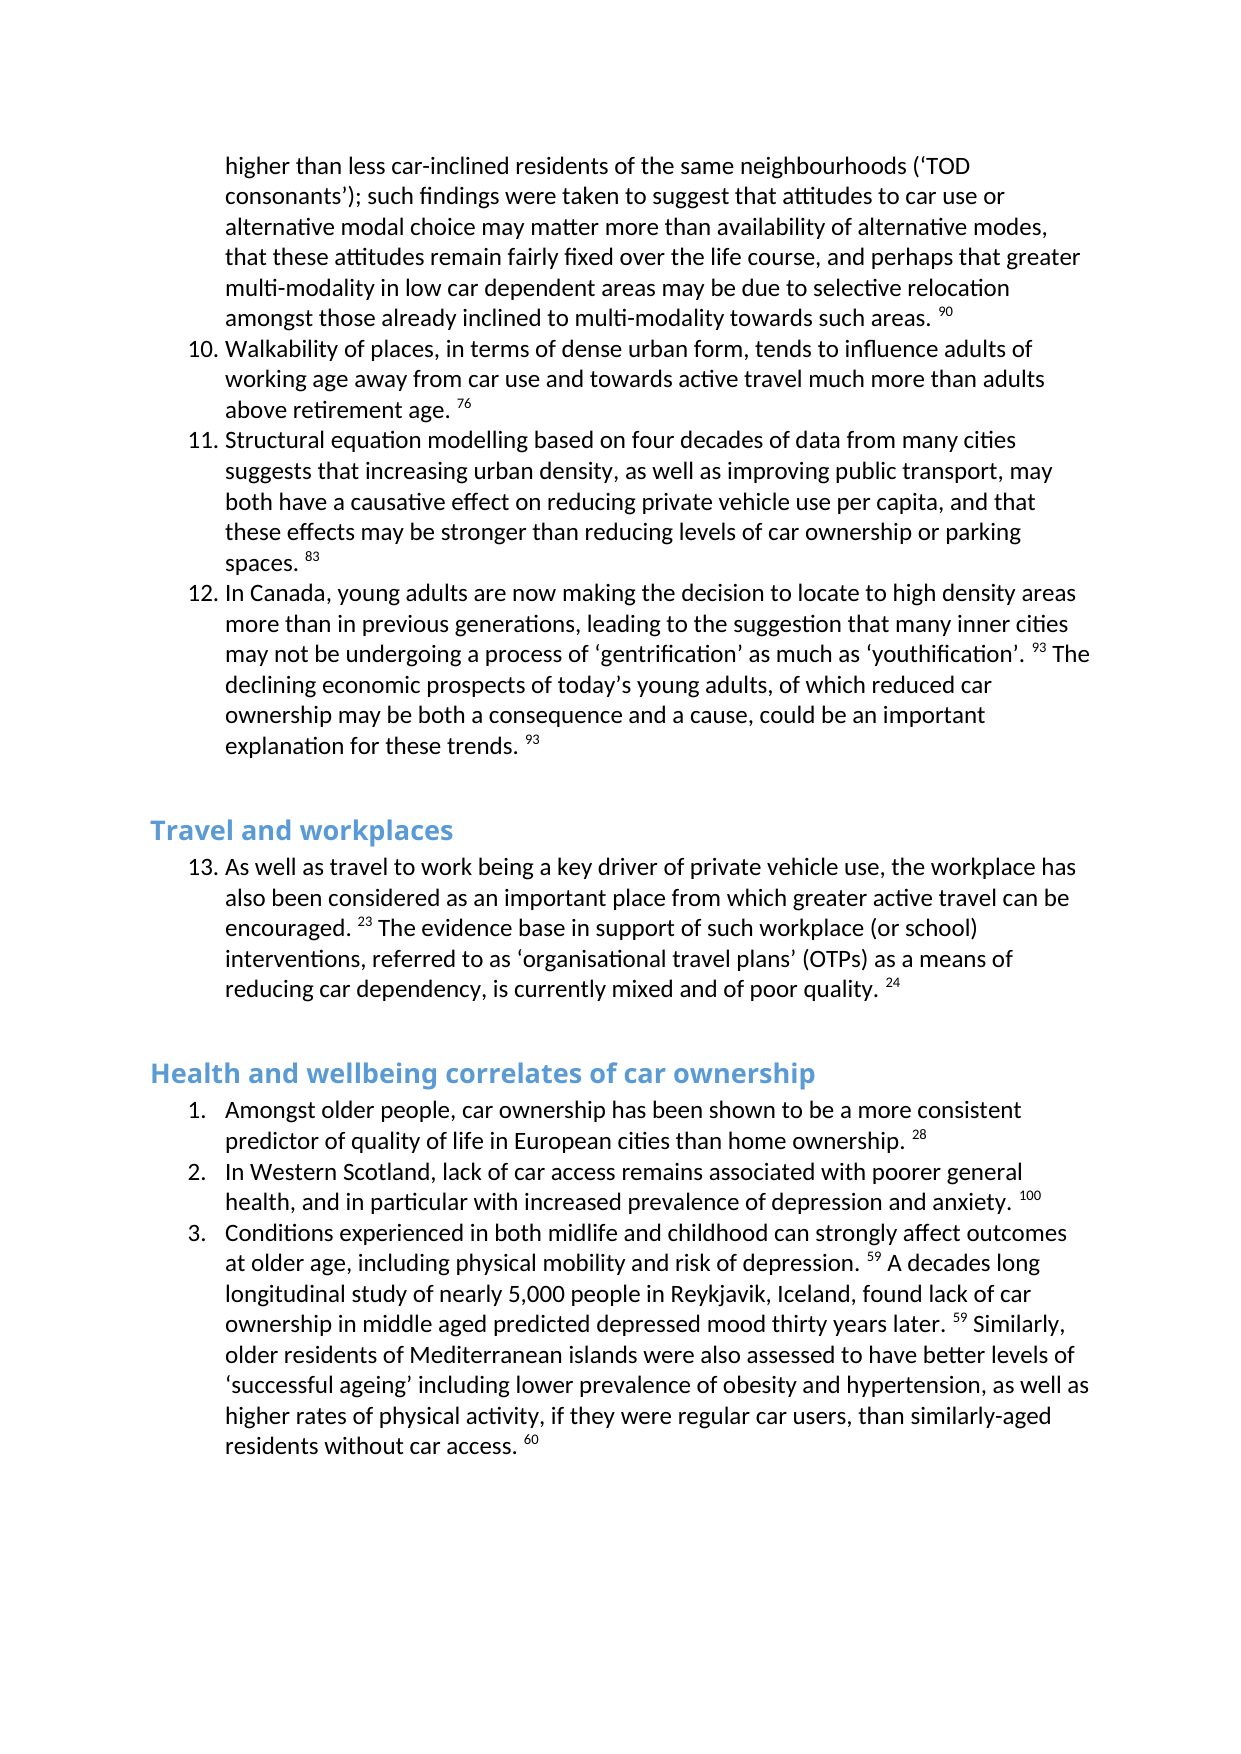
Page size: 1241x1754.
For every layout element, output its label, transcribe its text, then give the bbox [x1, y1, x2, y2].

list As well as travel to work being a key driver of private vehicle use, the workplace has also been considered as an important place from which greater active travel can be encouraged. 23 The evidence base in support of such workplace (or school) interventions, referred to as ‘organisational travel plans’ (OTPs) as a means of reducing car dependency, is currently mixed and of poor quality. 24 [187, 851, 1090, 1004]
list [187, 150, 1090, 333]
list In Canada, young adults are now making the decision to locate to high density areas more than in previous generations, leading to the suggestion that many inner cities may not be undergoing a process of ‘gentrification’ as much as ‘youthification’. 93 The declining economic prospects of today’s young adults, of which reduced car ownership may be both a consequence and a cause, could be an important explanation for these trends. 93 [187, 577, 1090, 760]
subtitle Health and wellbeing correlates of car ownership [150, 1055, 1090, 1092]
subtitle Travel and workplaces [150, 811, 1090, 848]
list In Western Scotland, lack of car access remains associated with poorer general health, and in particular with increased prevalence of depression and anxiety. 100 [187, 1156, 1090, 1217]
list Structural equation modelling based on four decades of data from many cities suggests that increasing urban density, as well as improving public transport, may both have a causative effect on reducing private vehicle use per capita, and that these effects may be stronger than reducing levels of car ownership or parking spaces. 83 [187, 425, 1090, 577]
list Walkability of places, in terms of dense urban form, tends to influence adults of working age away from car use and towards active travel much more than adults above retirement age. 76 [187, 333, 1090, 425]
list Amongst older people, car ownership has been shown to be a more consistent predictor of quality of life in European cities than home ownership. 28 [187, 1095, 1090, 1156]
list Conditions experienced in both midlife and childhood can strongly affect outcomes at older age, including physical mobility and risk of depression. 59 A decades long longitudinal study of nearly 5,000 people in Reykjavik, Iceland, found lack of car ownership in middle aged predicted depressed mood thirty years later. 59 Similarly, older residents of Mediterranean islands were also assessed to have better levels of ‘successful ageing’ including lower prevalence of obesity and hypertension, as well as higher rates of physical activity, if they were regular car users, than similarly-aged residents without car access. 60 [187, 1217, 1090, 1461]
